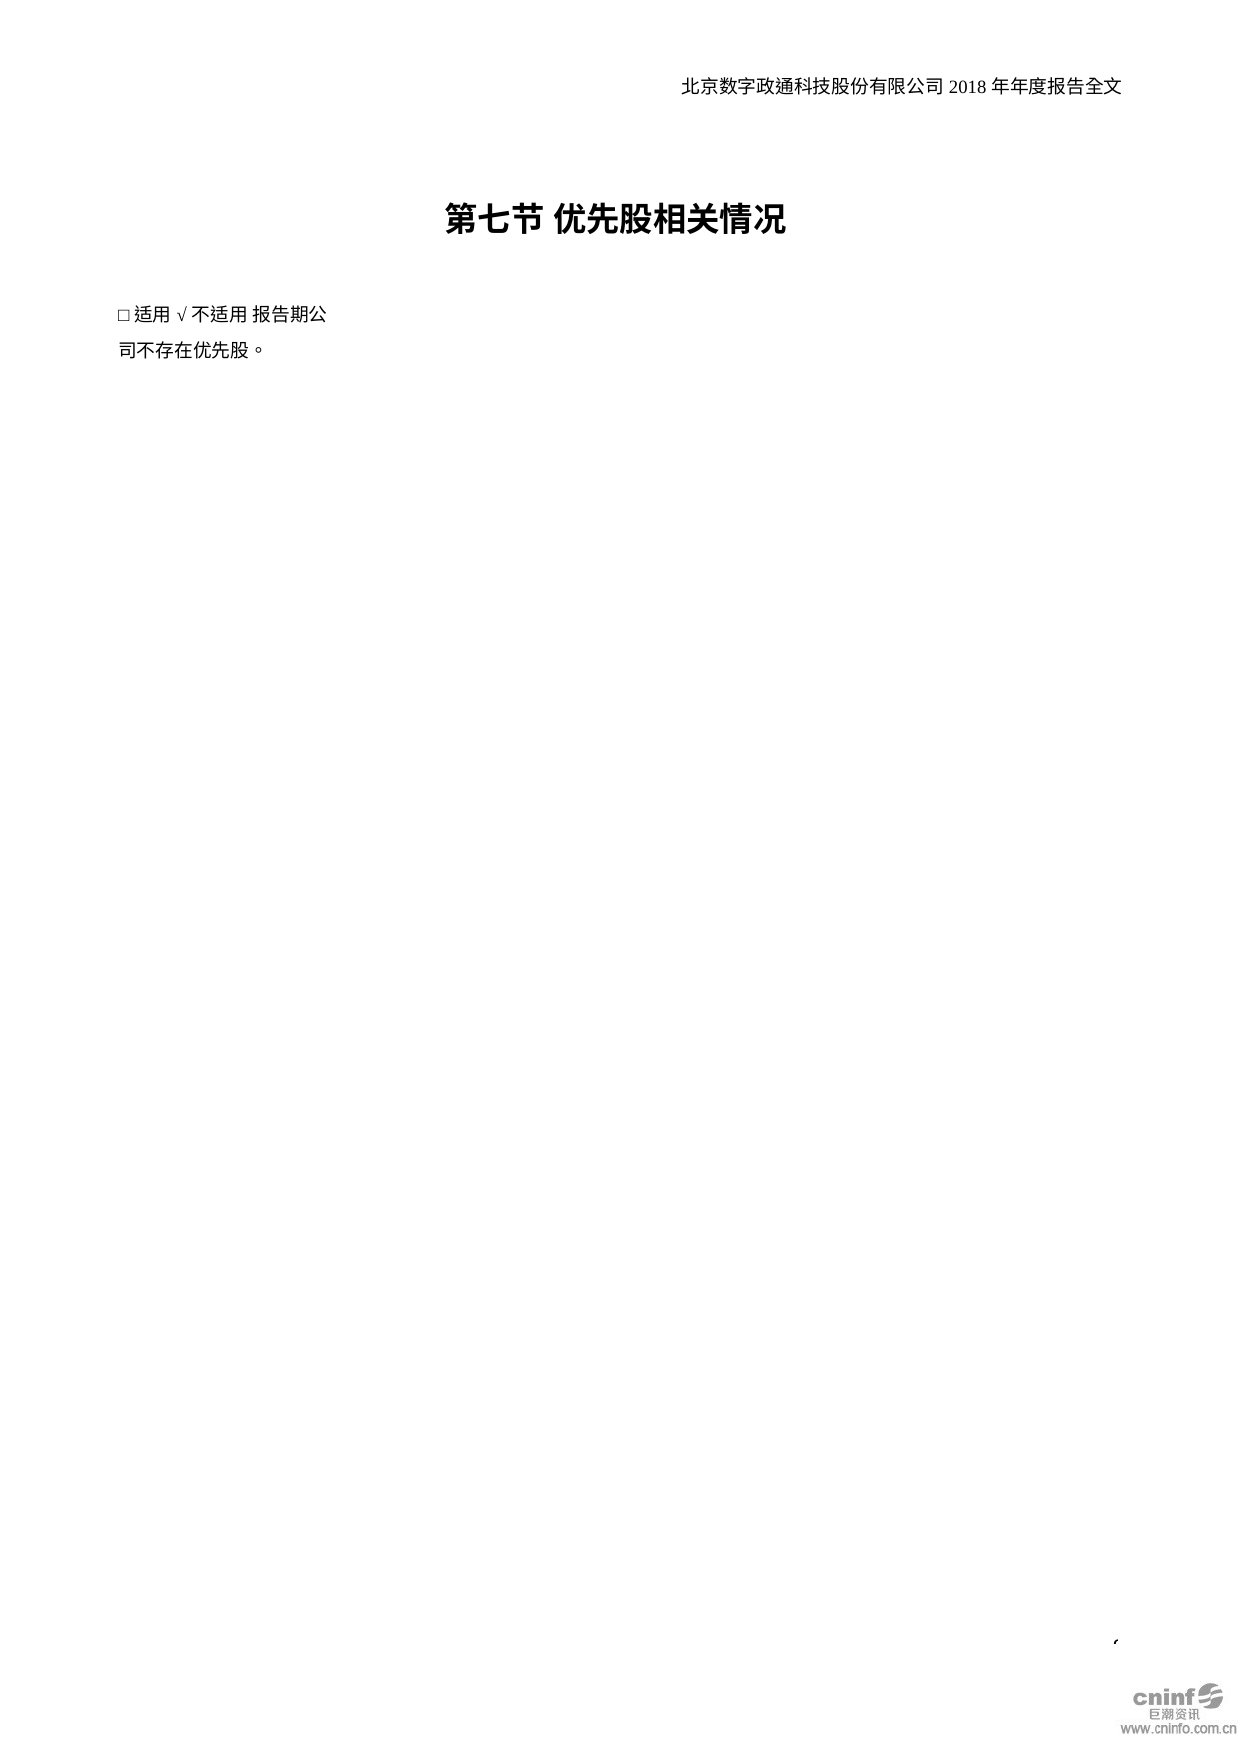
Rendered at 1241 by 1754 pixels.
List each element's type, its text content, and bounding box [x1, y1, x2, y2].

text □ 适用 √ 不适用 报告期公司不存在优先股。 [118, 302, 345, 363]
picture [1115, 1680, 1240, 1737]
subtitle 第七节 优先股相关情况 [444, 196, 1138, 241]
